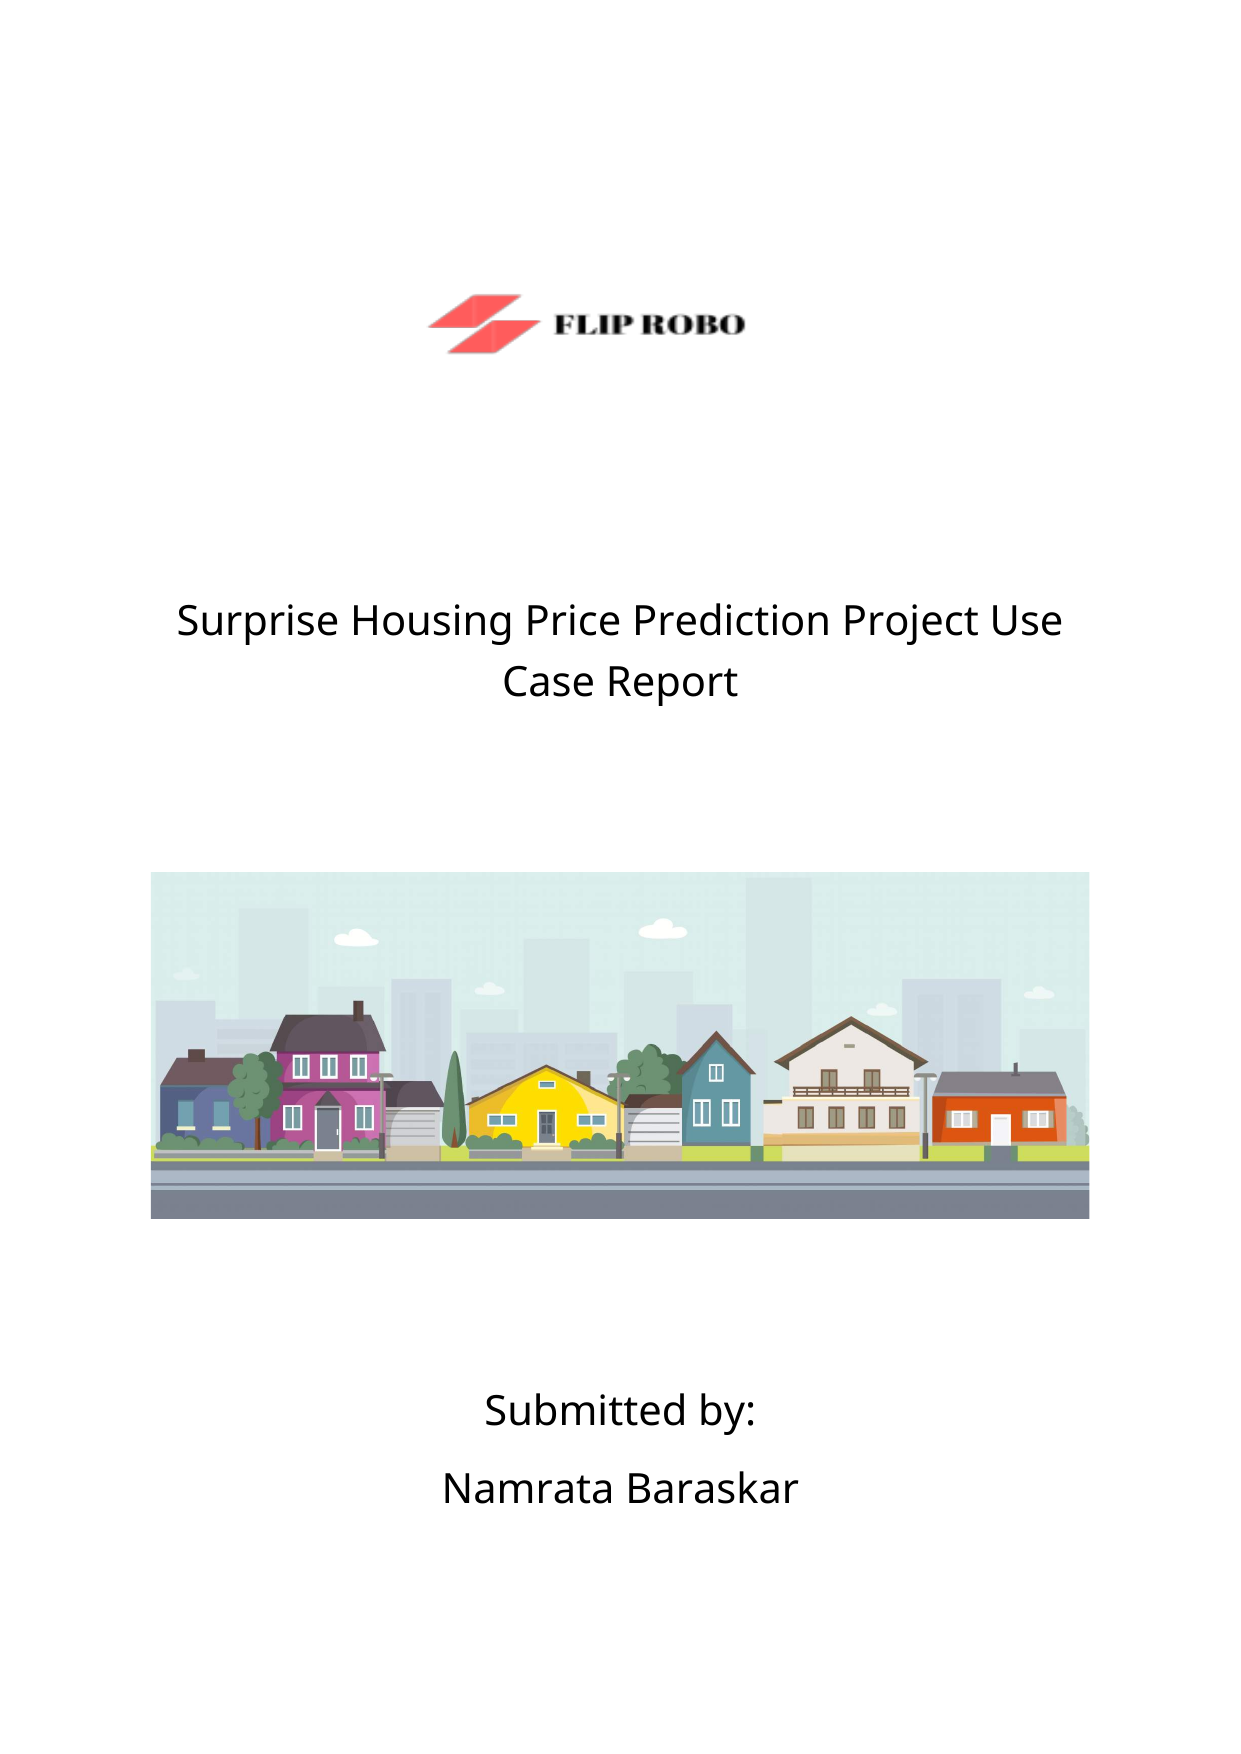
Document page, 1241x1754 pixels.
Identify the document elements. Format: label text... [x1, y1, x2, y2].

text Surprise Housing Price Prediction Project Use Case Report [150, 590, 1090, 708]
text Submitted by: [150, 1381, 1090, 1438]
picture [150, 872, 1090, 1219]
picture [379, 150, 861, 500]
text Namrata Baraskar [150, 1459, 1090, 1516]
